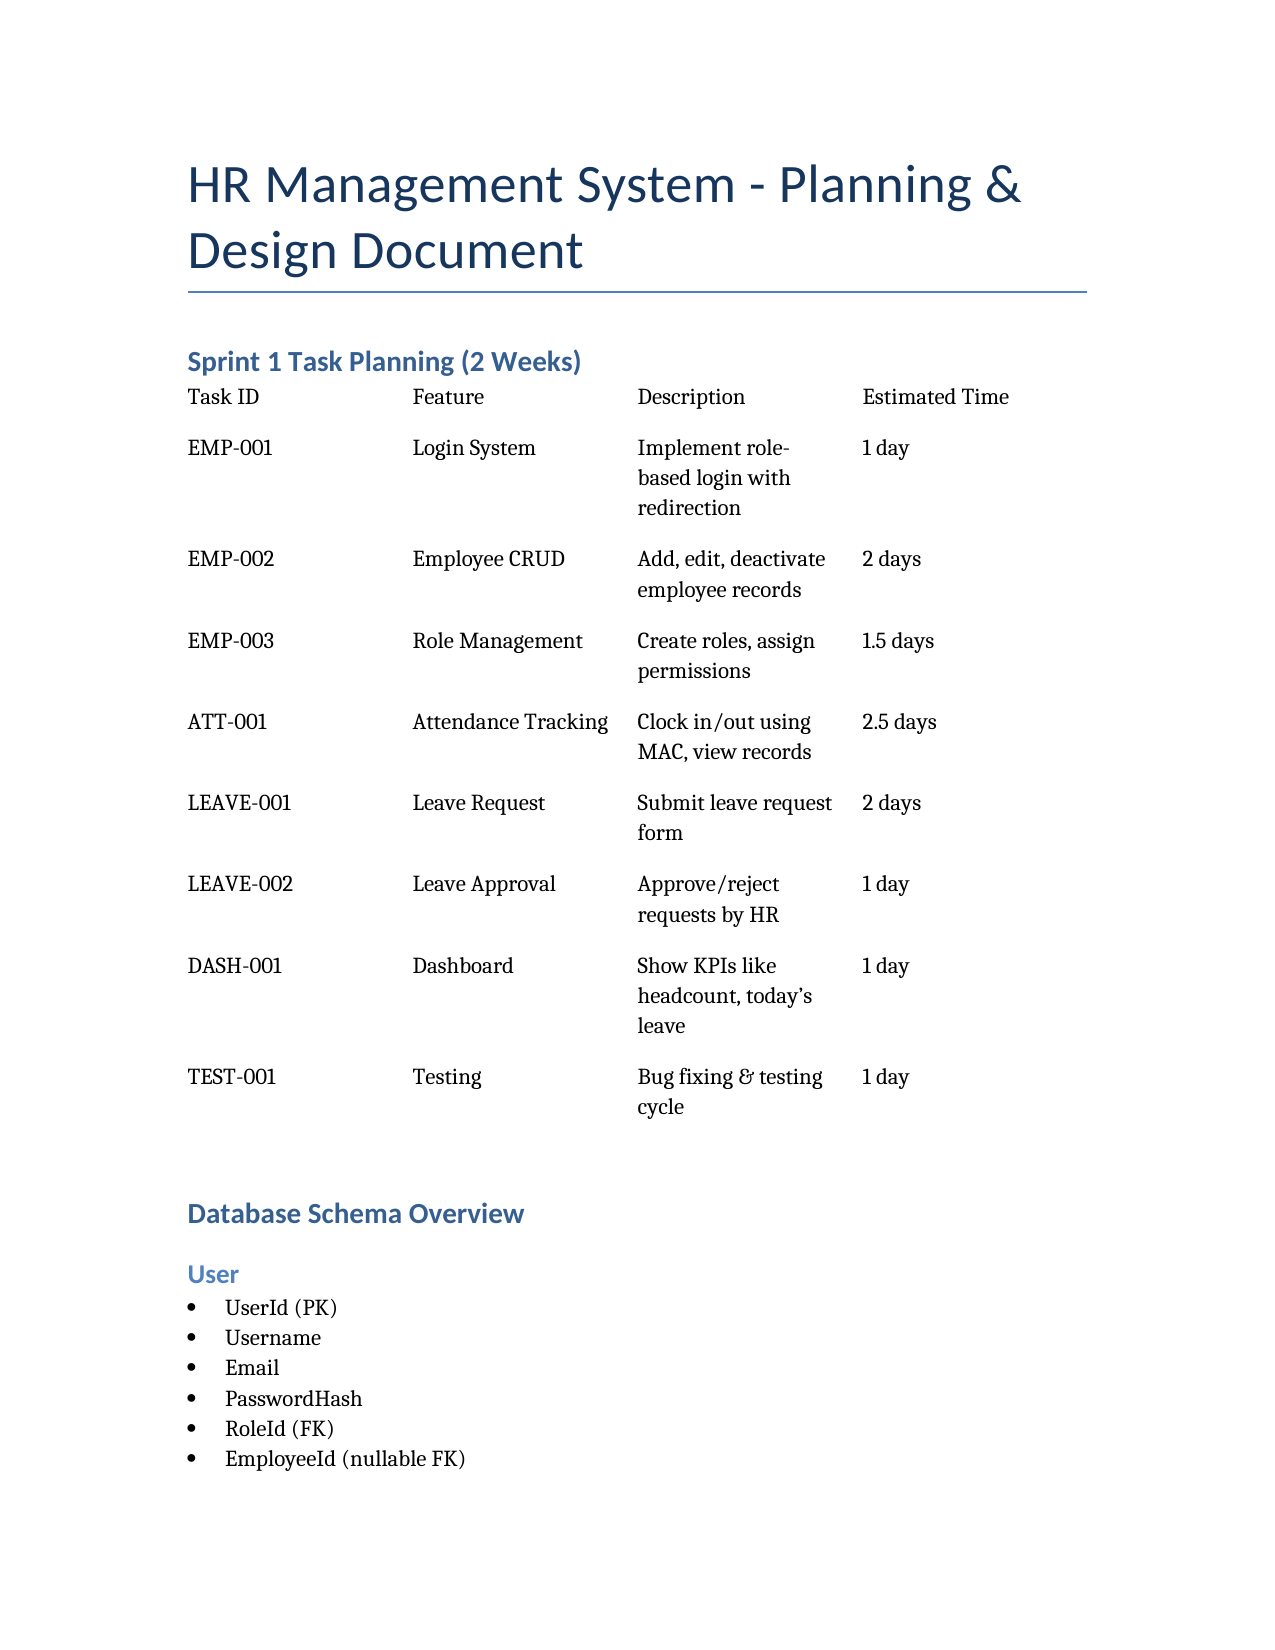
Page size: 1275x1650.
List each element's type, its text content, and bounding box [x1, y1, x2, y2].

subtitle User [187, 1257, 1087, 1290]
table_cell TEST-001 [176, 1064, 401, 1145]
table_cell 1 day [851, 953, 1076, 1064]
title HR Management System - Planning & Design Document [187, 150, 1087, 293]
list Email [187, 1355, 1087, 1382]
table_cell Login System [401, 435, 626, 546]
table_cell LEAVE-001 [176, 790, 401, 871]
table_header Description [626, 384, 851, 435]
table_cell Dashboard [401, 953, 626, 1064]
table_header Task ID [176, 384, 401, 435]
table_cell Testing [401, 1064, 626, 1145]
subtitle Database Schema Overview [187, 1195, 1087, 1231]
table_cell 2 days [851, 790, 1076, 871]
list EmployeeId (nullable FK) [187, 1446, 1087, 1472]
table_cell EMP-002 [176, 546, 401, 627]
table_cell 2 days [851, 546, 1076, 627]
list RoleId (FK) [187, 1416, 1087, 1442]
table_cell Attendance Tracking [401, 709, 626, 790]
table_cell 1 day [851, 435, 1076, 546]
table_cell Add, edit, deactivate employee records [626, 546, 851, 627]
list UserId (PK) [187, 1295, 1087, 1321]
table_cell Submit leave request form [626, 790, 851, 871]
table_cell DASH-001 [176, 953, 401, 1064]
table_cell 1 day [851, 871, 1076, 952]
table_cell Create roles, assign permissions [626, 628, 851, 709]
table_header Estimated Time [851, 384, 1076, 435]
list Username [187, 1325, 1087, 1351]
table_cell 1 day [851, 1064, 1076, 1145]
list PasswordHash [187, 1385, 1087, 1412]
table_cell Approve/reject requests by HR [626, 871, 851, 952]
table_header Feature [401, 384, 626, 435]
table_cell Show KPIs like headcount, today’s leave [626, 953, 851, 1064]
subtitle Sprint 1 Task Planning (2 Weeks) [187, 343, 1087, 378]
table_cell 2.5 days [851, 709, 1076, 790]
table_cell Employee CRUD [401, 546, 626, 627]
table_cell EMP-001 [176, 435, 401, 546]
table_cell ATT-001 [176, 709, 401, 790]
table_cell 1.5 days [851, 628, 1076, 709]
table_cell EMP-003 [176, 628, 401, 709]
table_cell Bug fixing & testing cycle [626, 1064, 851, 1145]
table_cell Clock in/out using MAC, view records [626, 709, 851, 790]
table_cell Role Management [401, 628, 626, 709]
table_cell LEAVE-002 [176, 871, 401, 952]
table_cell Implement role-based login with redirection [626, 435, 851, 546]
table_cell Leave Approval [401, 871, 626, 952]
table_cell Leave Request [401, 790, 626, 871]
